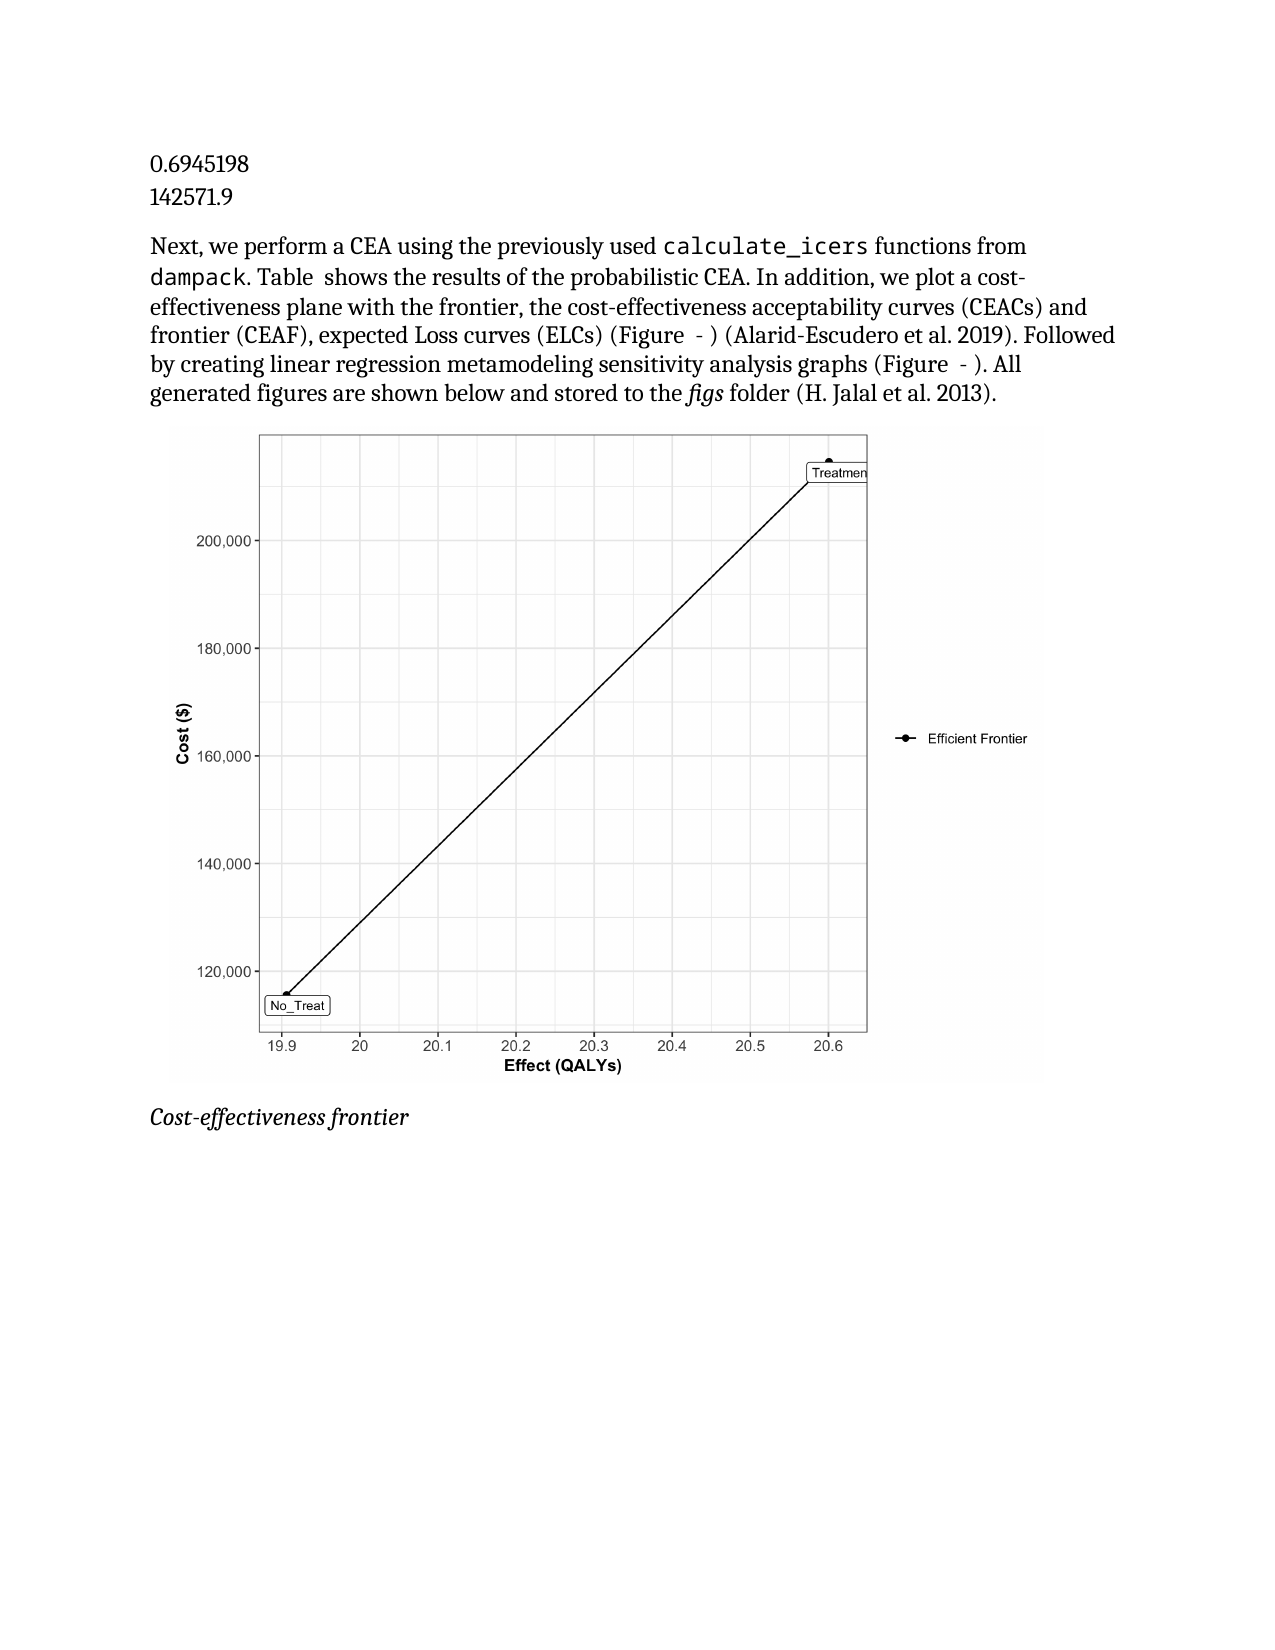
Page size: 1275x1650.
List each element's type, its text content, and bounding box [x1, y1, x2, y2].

text 0.6945198 [150, 150, 1125, 179]
text 142571.9 [150, 182, 1125, 211]
picture [168, 426, 1044, 1083]
text Cost-effectiveness frontier [150, 1103, 1125, 1132]
text Next, we perform a CEA using the previously used calculate_icers functions from dampack. Table shows the results of the probabilistic CEA. In addition, we plot a cost-effectiveness plane with the frontier, the cost-effectiveness acceptability curves (CEACs) and frontier (CEAF), expected Loss curves (ELCs) (Figure - ) (Alarid-Escudero et al. 2019). Followed by creating linear regression metamodeling sensitivity analysis graphs (Figure - ). All generated figures are shown below and stored to the figs folder (H. Jalal et al. 2013). [150, 230, 1125, 407]
